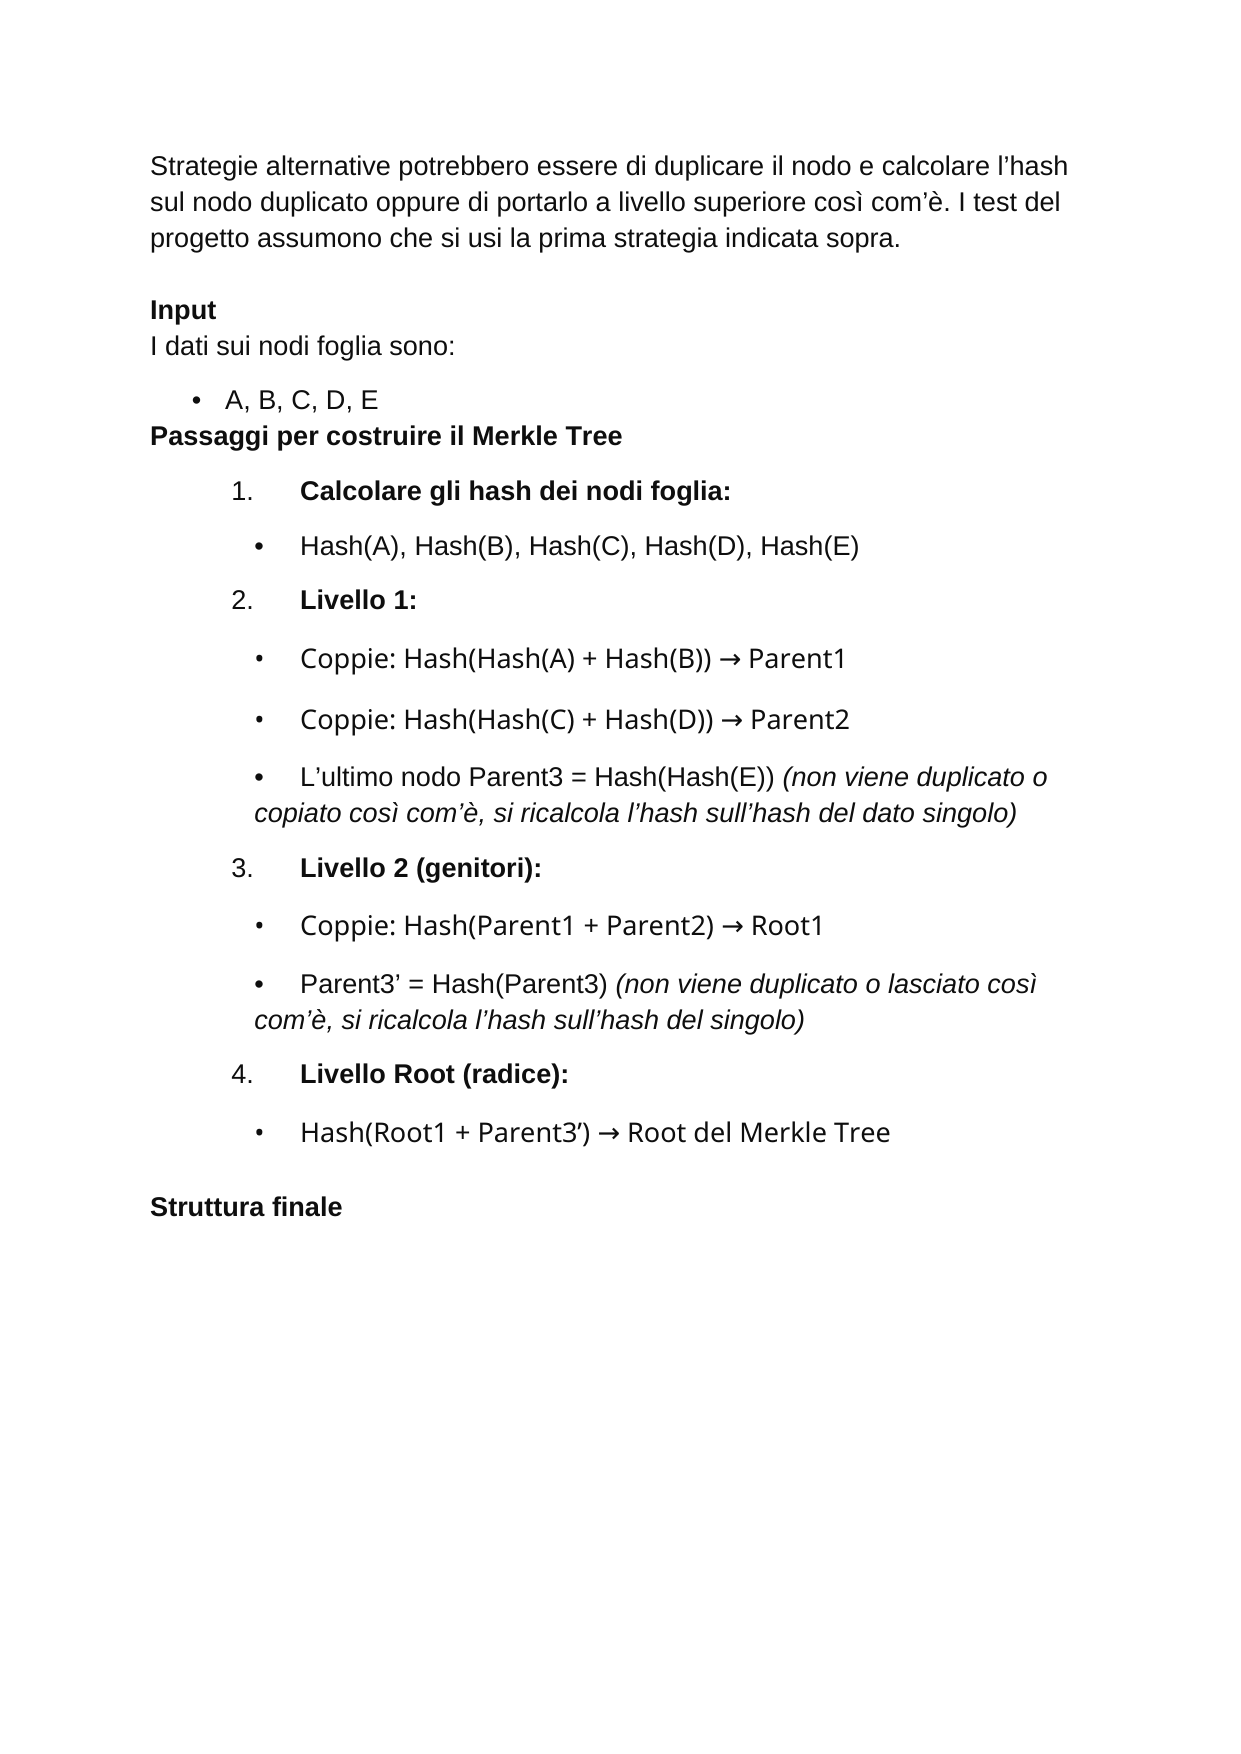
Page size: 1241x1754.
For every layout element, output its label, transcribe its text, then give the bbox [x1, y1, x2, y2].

text • Hash(Root1 + Parent3’) → Root del Merkle Tree [202, 1113, 1090, 1150]
text • Coppie: Hash(Hash(C) + Hash(D)) → Parent2 [202, 700, 1090, 737]
text 3. Livello 2 (genitori): [192, 852, 1090, 883]
text 1. Calcolare gli hash dei nodi foglia: [192, 475, 1090, 506]
text • L’ultimo nodo Parent3 = Hash(Hash(E)) (non viene duplicato o copiato così com’è, si ricalcola l’hash sull’hash del dato singolo) [202, 761, 1090, 828]
text Passaggi per costruire il Merkle Tree [150, 420, 1090, 452]
text Strategie alternative potrebbero essere di duplicare il nodo e calcolare l’hash sul nodo duplicato oppure di portarlo a livello superiore così com’è. I test del progetto assumono che si usi la prima strategia indicata sopra. [150, 150, 1090, 253]
text 4. Livello Root (radice): [192, 1058, 1090, 1090]
text 2. Livello 1: [192, 584, 1090, 616]
text • Parent3’ = Hash(Parent3) (non viene duplicato o lasciato così com’è, si ricalcola l’hash sull’hash del singolo) [202, 968, 1090, 1035]
text • Hash(A), Hash(B), Hash(C), Hash(D), Hash(E) [202, 530, 1090, 561]
text Struttura finale [150, 1191, 1090, 1223]
text • A, B, C, D, E [171, 384, 1090, 416]
text I dati sui nodi foglia sono: [150, 330, 1090, 361]
text • Coppie: Hash(Hash(A) + Hash(B)) → Parent1 [202, 639, 1090, 676]
text Input [150, 294, 1090, 325]
text • Coppie: Hash(Parent1 + Parent2) → Root1 [202, 907, 1090, 943]
